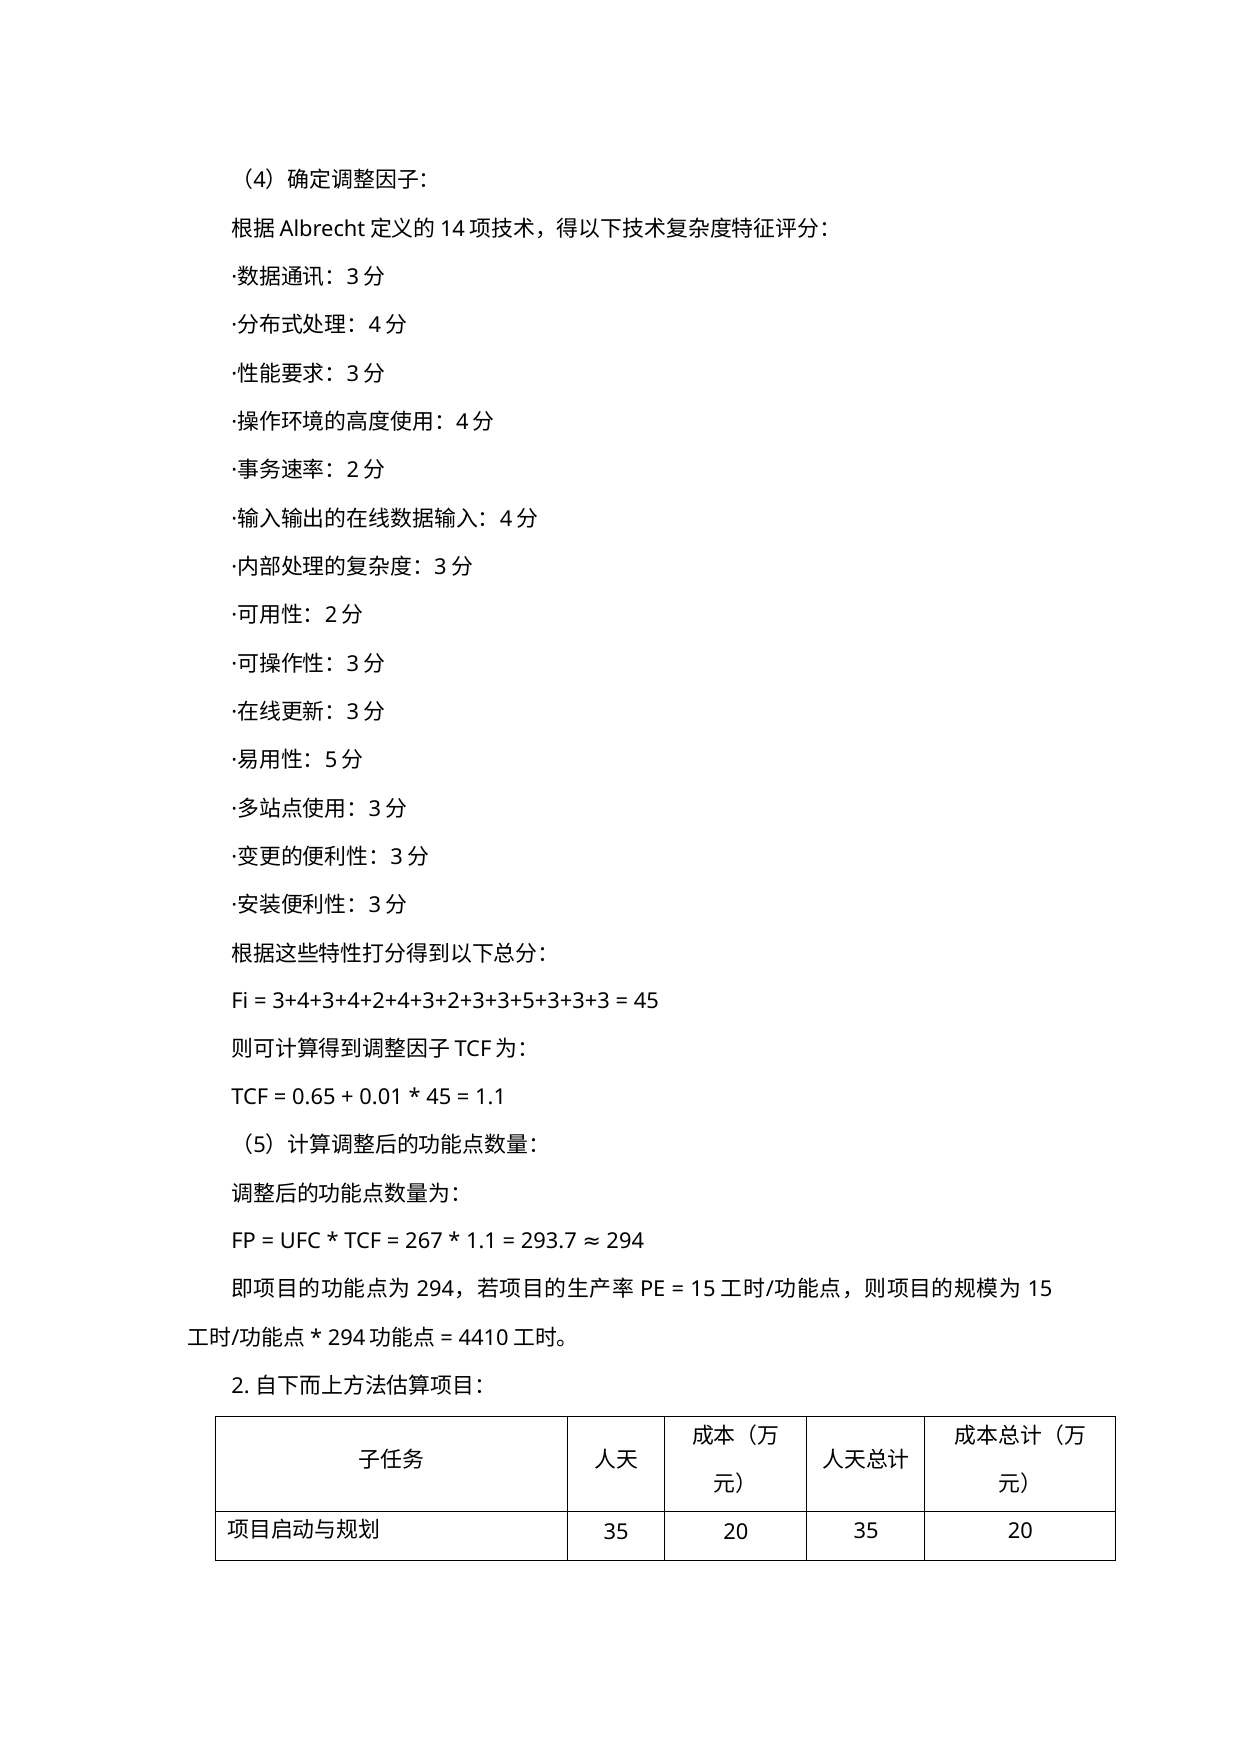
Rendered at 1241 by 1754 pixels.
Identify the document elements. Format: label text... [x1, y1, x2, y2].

text （4）确定调整因子： [187, 162, 1053, 194]
table_cell 35 [568, 1512, 664, 1559]
text ·在线更新：3分 [187, 694, 1053, 726]
text ·多站点使用：3分 [187, 790, 1053, 823]
text ·分布式处理：4分 [187, 307, 1053, 339]
text ·易用性：5分 [187, 742, 1053, 774]
table_header 人天 [568, 1417, 664, 1511]
text ·可操作性：3分 [187, 645, 1053, 678]
text 根据Albrecht定义的14项技术，得以下技术复杂度特征评分： [187, 210, 1053, 243]
text TCF = 0.65 + 0.01 * 45 = 1.1 [187, 1079, 1053, 1112]
table_header 人天总计 [807, 1417, 924, 1511]
text 根据这些特性打分得到以下总分： [187, 935, 1053, 968]
list 自下而上方法估算项目： [187, 1368, 1053, 1400]
text ·数据通讯：3分 [187, 259, 1053, 291]
text ·事务速率：2分 [187, 452, 1053, 484]
table_header 成本总计（万元） [925, 1417, 1115, 1511]
text 则可计算得到调整因子TCF为： [187, 1031, 1053, 1063]
text （5）计算调整后的功能点数量： [187, 1127, 1053, 1159]
text ·操作环境的高度使用：4分 [187, 404, 1053, 436]
text Fi = 3+4+3+4+2+4+3+2+3+3+5+3+3+3 = 45 [187, 984, 1053, 1016]
table_cell 项目启动与规划 [216, 1512, 567, 1559]
table_cell 35 [807, 1512, 924, 1559]
table_header 成本（万元） [665, 1417, 806, 1511]
table_header 子任务 [216, 1417, 567, 1511]
text ·可用性：2分 [187, 597, 1053, 629]
table_cell 20 [925, 1512, 1115, 1559]
text 调整后的功能点数量为： [187, 1175, 1053, 1208]
text ·内部处理的复杂度：3分 [187, 549, 1053, 581]
text FP = UFC * TCF = 267 * 1.1 = 293.7 ≈ 294 [187, 1223, 1053, 1256]
table_cell 20 [665, 1512, 806, 1559]
text ·性能要求：3分 [187, 355, 1053, 388]
text 即项目的功能点为294，若项目的生产率PE = 15工时/功能点，则项目的规模为15工时/功能点 * 294功能点 = 4410工时。 [187, 1271, 1053, 1352]
text ·输入输出的在线数据输入：4分 [187, 500, 1053, 533]
text ·变更的便利性：3分 [187, 839, 1053, 871]
text ·安装便利性：3分 [187, 887, 1053, 919]
